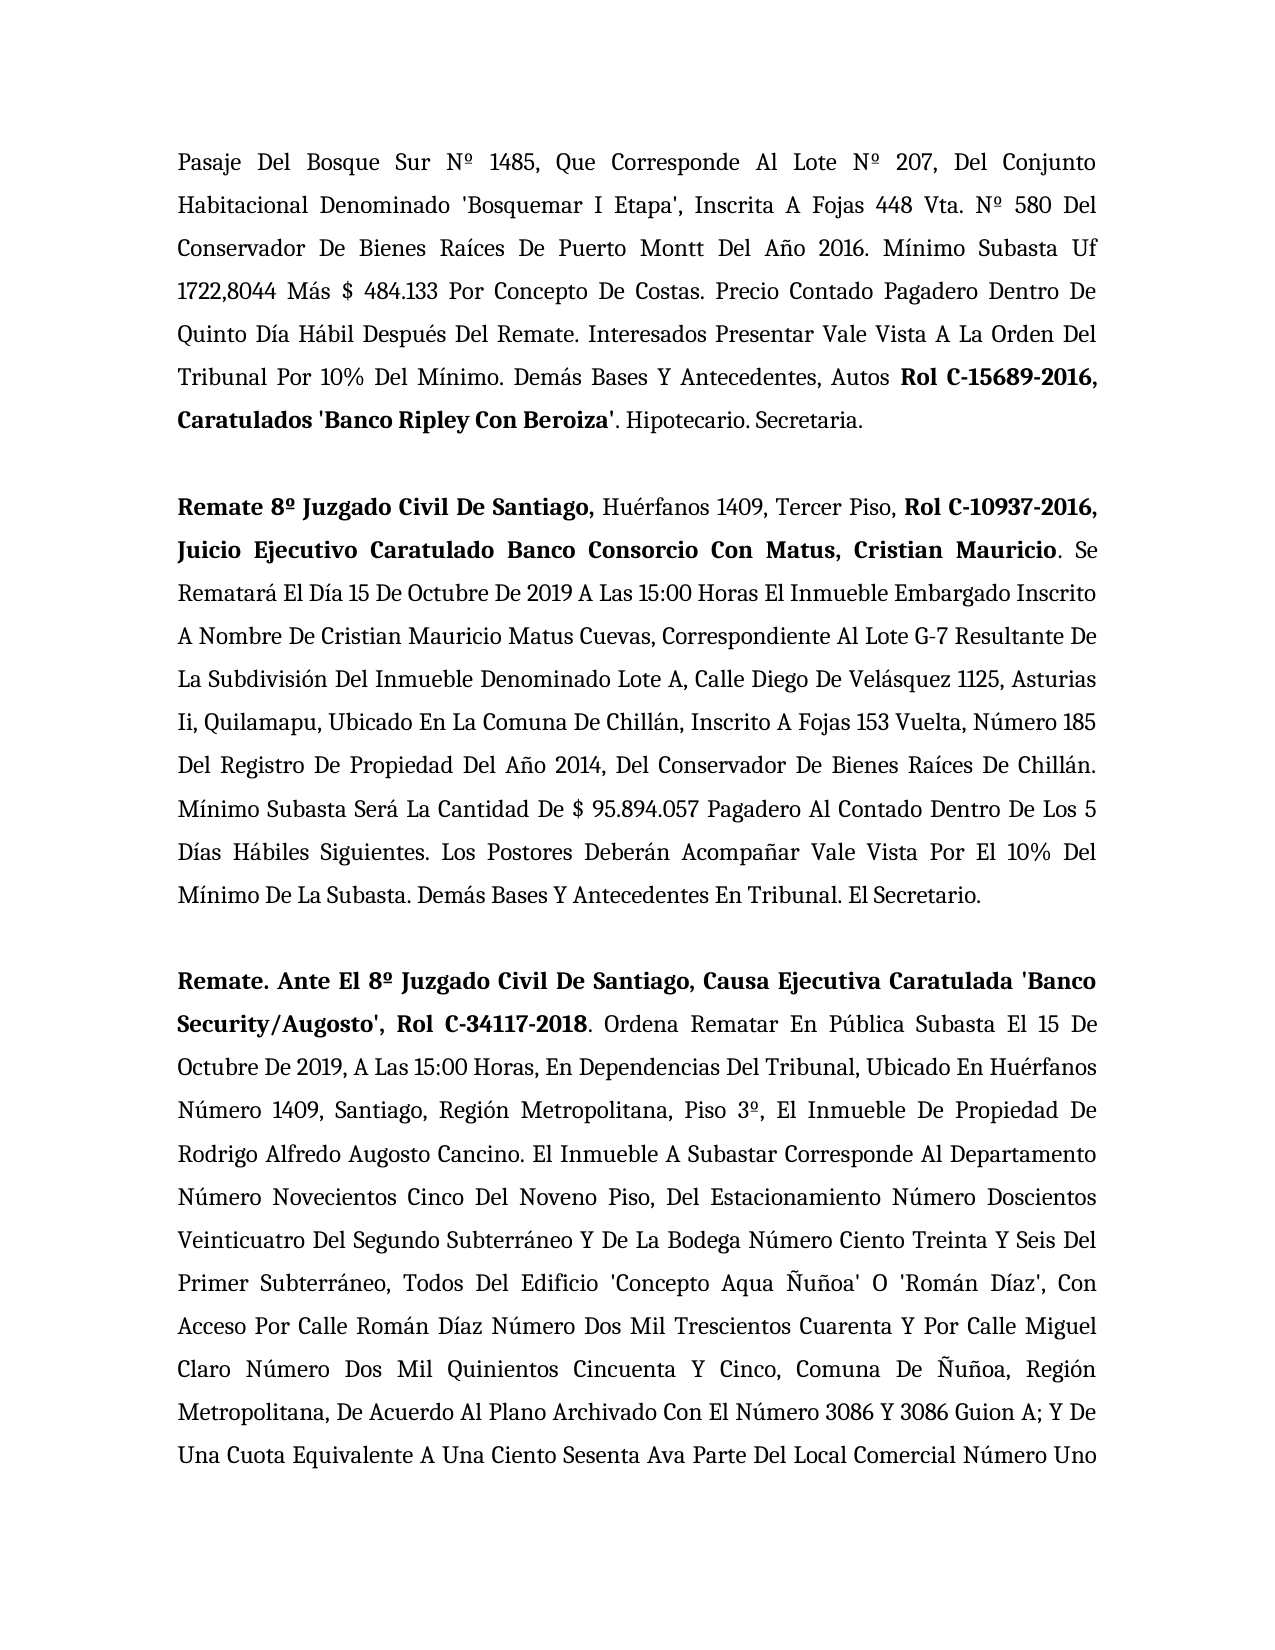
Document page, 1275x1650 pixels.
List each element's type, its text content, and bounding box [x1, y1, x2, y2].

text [177, 967, 1098, 1470]
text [177, 148, 1098, 435]
text Remate 8º Juzgado Civil De Santiago, Huérfanos 1409, Tercer Piso, Rol C-10937-2016, Juicio Ejecutivo Caratulado Banco Consorcio Con Matus, Cristian Mauricio. Se Rematará El Día 15 De Octubre De 2019 A Las 15:00 Horas El Inmueble Embargado Inscrito A Nombre De Cristian Mauricio Matus Cuevas, Correspondiente Al Lote G-7 Resultante De La Subdivisión Del Inmueble Denominado Lote A, Calle Diego De Velásquez 1125, Asturias Ii, Quilamapu, Ubicado En La Comuna De Chillán, Inscrito A Fojas 153 Vuelta, Número 185 Del Registro De Propiedad Del Año 2014, Del Conservador De Bienes Raíces De Chillán. Mínimo Subasta Será La Cantidad De $ 95.894.057 Pagadero Al Contado Dentro De Los 5 Días Hábiles Siguientes. Los Postores Deberán Acompañar Vale Vista Por El 10% Del Mínimo De La Subasta. Demás Bases Y Antecedentes En Tribunal. El Secretario. [177, 493, 1098, 909]
